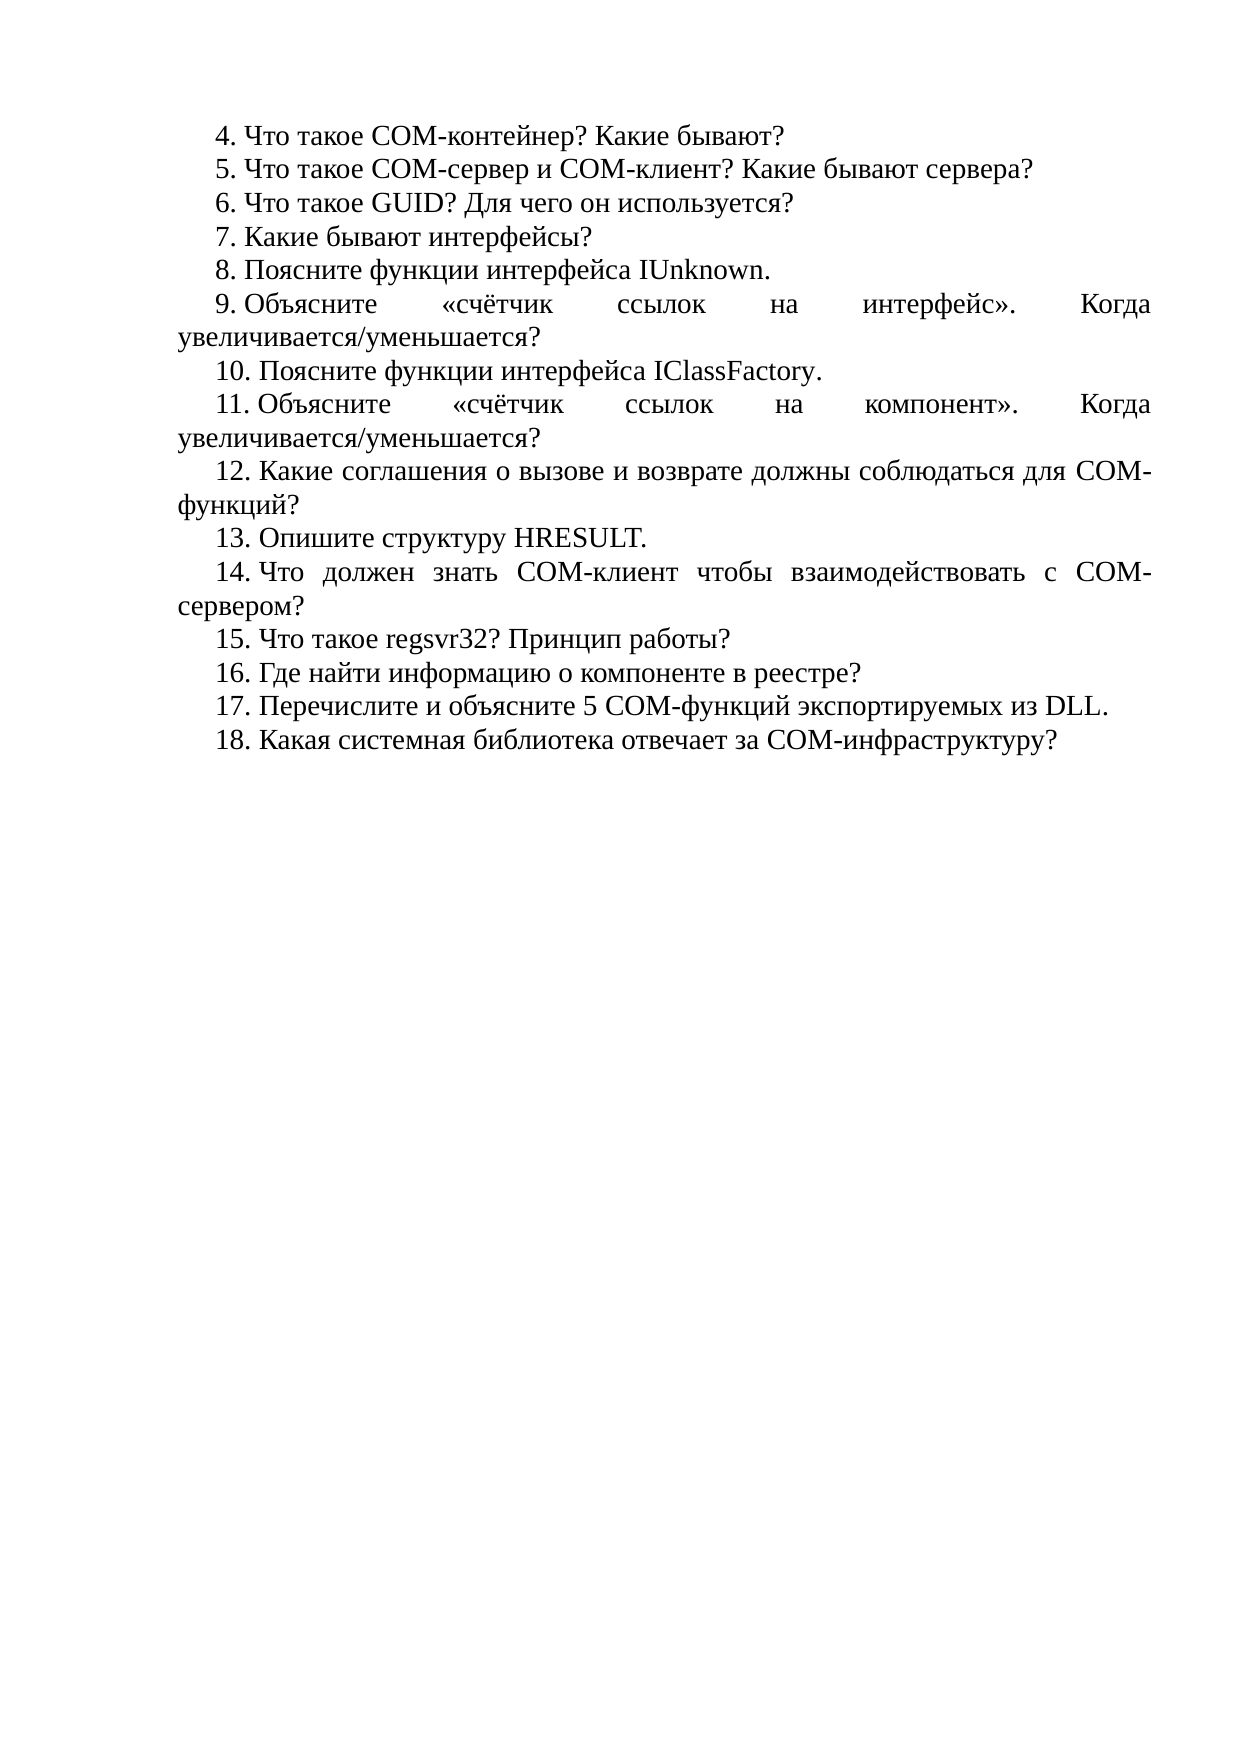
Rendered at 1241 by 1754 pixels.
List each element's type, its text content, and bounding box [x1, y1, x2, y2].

list Какие соглашения о вызове и возврате должны соблюдаться для COM-функций? [177, 453, 1152, 521]
list Какая системная библиотека отвечает за COM-инфраструктуру? [177, 722, 1152, 755]
list Перечислите и объясните 5 COM-функций экспортируемых из DLL. [177, 688, 1152, 722]
list Что такое COM-сервер и COM-клиент? Какие бывают сервера? [177, 152, 1152, 185]
list Поясните функции интерфейса IUnknown. [177, 252, 1152, 286]
list Объясните «счётчик ссылок на интерфейс». Когда увеличивается/уменьшается? [177, 286, 1152, 353]
list Что такое regsvr32? Принцип работы? [177, 621, 1152, 655]
list Что должен знать COM-клиент чтобы взаимодействовать с COM-сервером? [177, 554, 1152, 621]
list Опишите структуру HRESULT. [177, 521, 1152, 554]
list Что такое GUID? Для чего он используется? [177, 185, 1152, 219]
list Где найти информацию о компоненте в реестре? [177, 655, 1152, 688]
list Объясните «счётчик ссылок на компонент». Когда увеличивается/уменьшается? [177, 386, 1152, 453]
list Что такое COM-контейнер? Какие бывают? [177, 118, 1152, 152]
list Какие бывают интерфейсы? [177, 219, 1152, 252]
list Поясните функции интерфейса IClassFactory. [177, 353, 1152, 386]
